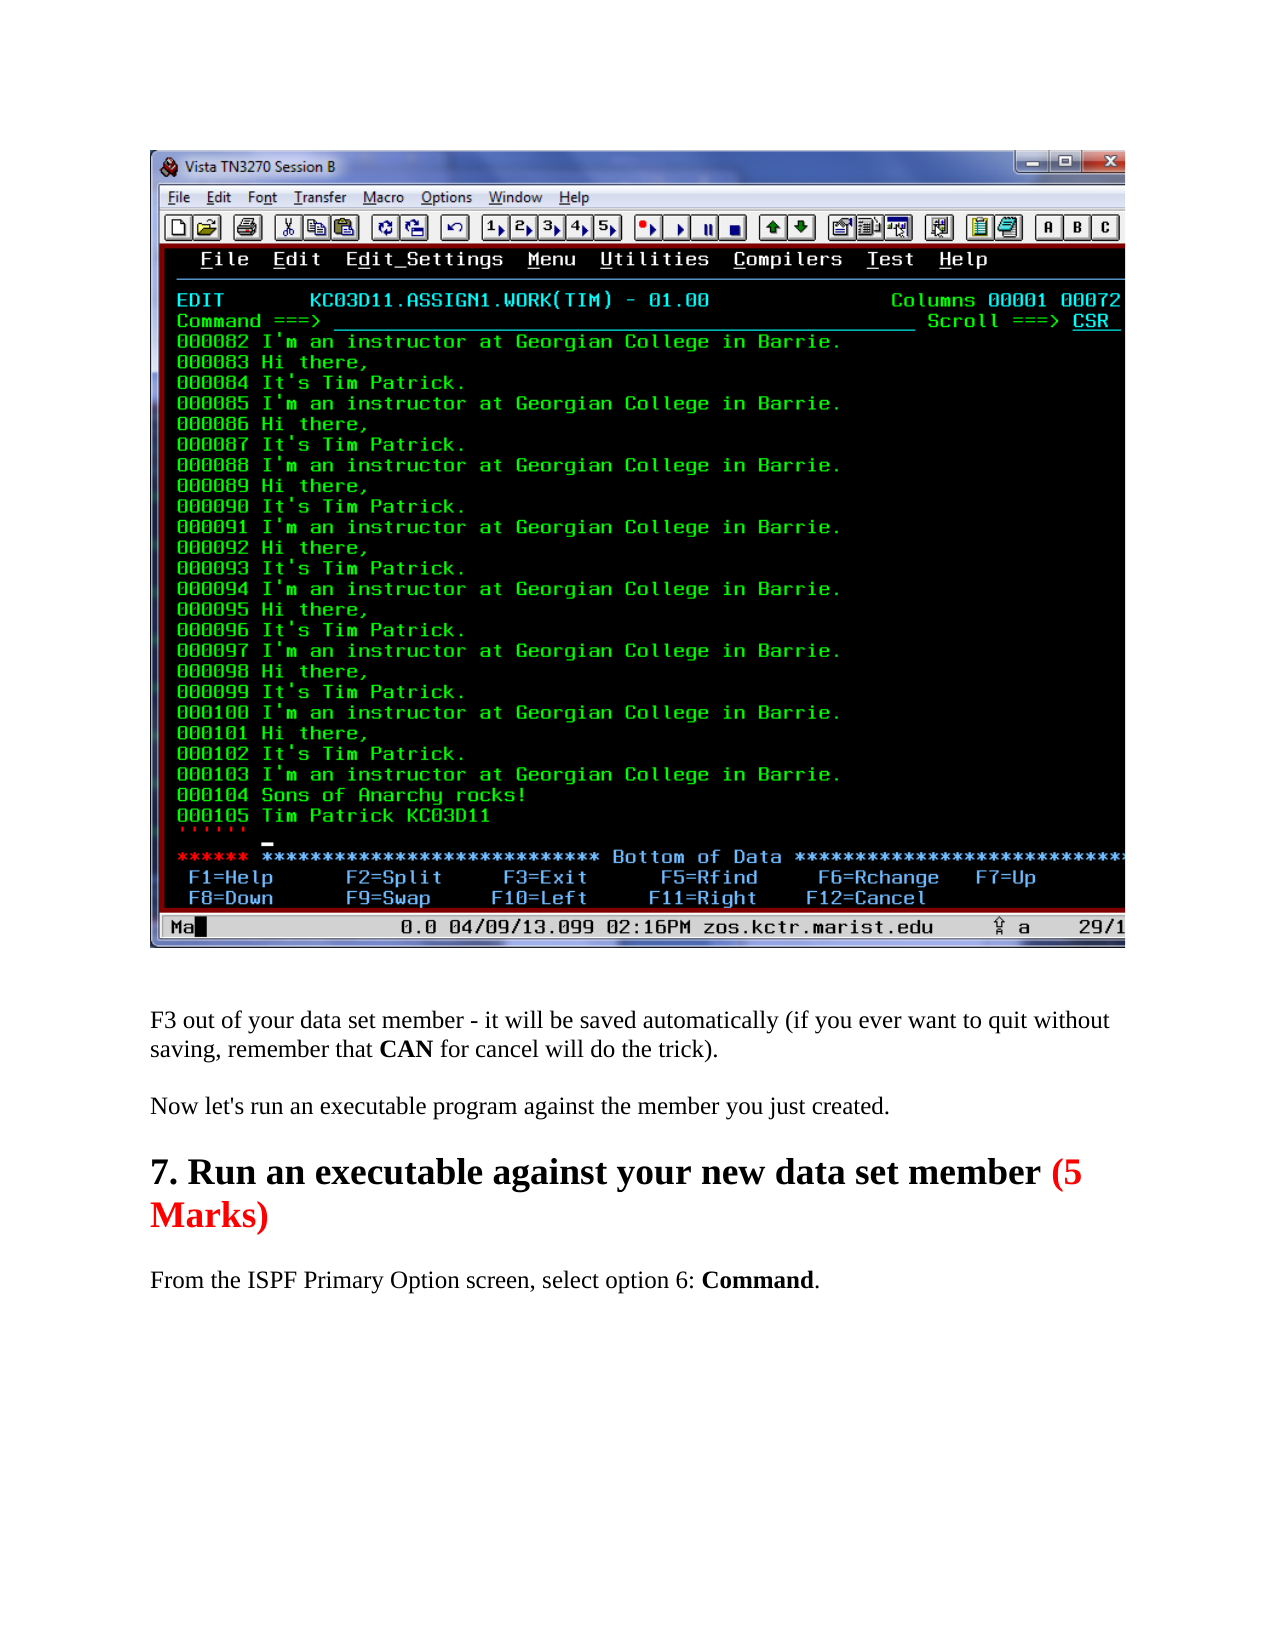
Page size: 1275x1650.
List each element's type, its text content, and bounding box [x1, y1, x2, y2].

text 7. Run an executable against your new data set member (5 Marks) [150, 1149, 1125, 1236]
text F3 out of your data set member - it will be saved automatically (if you ever want to quit without saving, remember that CAN for cancel will do the trick). Now let's run an executable program against the member you just created. [150, 976, 1125, 1120]
text From the ISPF Primary Option screen, select option 6: Command. [150, 1265, 1125, 1293]
picture [150, 150, 1125, 948]
